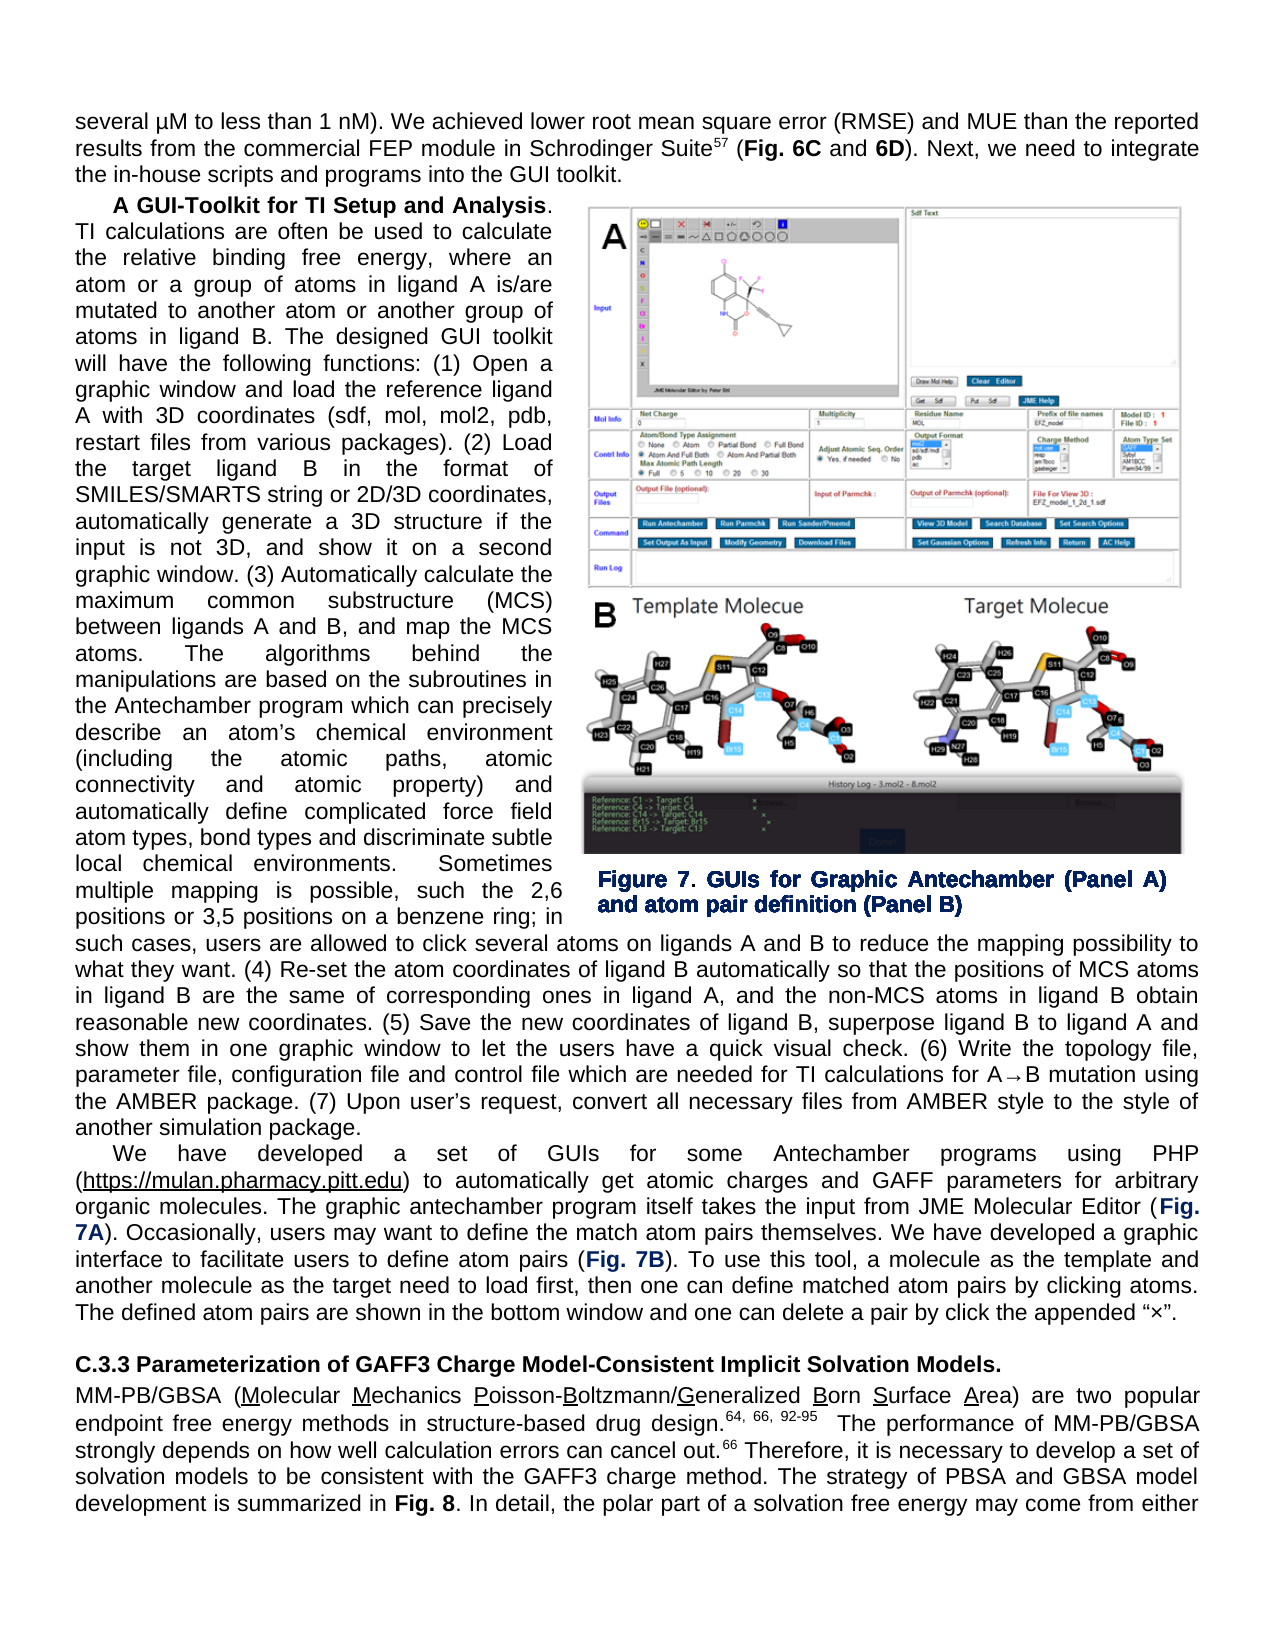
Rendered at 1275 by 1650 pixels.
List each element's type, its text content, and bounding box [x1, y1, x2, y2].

picture [571, 202, 1185, 854]
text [75, 1382, 1200, 1516]
text We have developed a set of GUIs for some Antechamber programs using PHP (https://mulan.pharmacy.pitt.edu) to automatically get atomic charges and GAFF parameters for arbitrary organic molecules. The graphic antechamber program itself takes the input from JME Molecular Editor (Fig. 7A). Occasionally, users may want to define the match atom pairs themselves. We have developed a graphic interface to facilitate users to define atom pairs (Fig. 7B). To use this tool, a molecule as the template and another molecule as the target need to load first, then one can define matched atom pairs by clicking atoms. The defined atom pairs are shown in the bottom window and one can delete a pair by click the appended “×”. [75, 1140, 1200, 1325]
text C.3.3 Parameterization of GAFF3 Charge Model-Consistent Implicit Solvation Models. [75, 1351, 1200, 1377]
